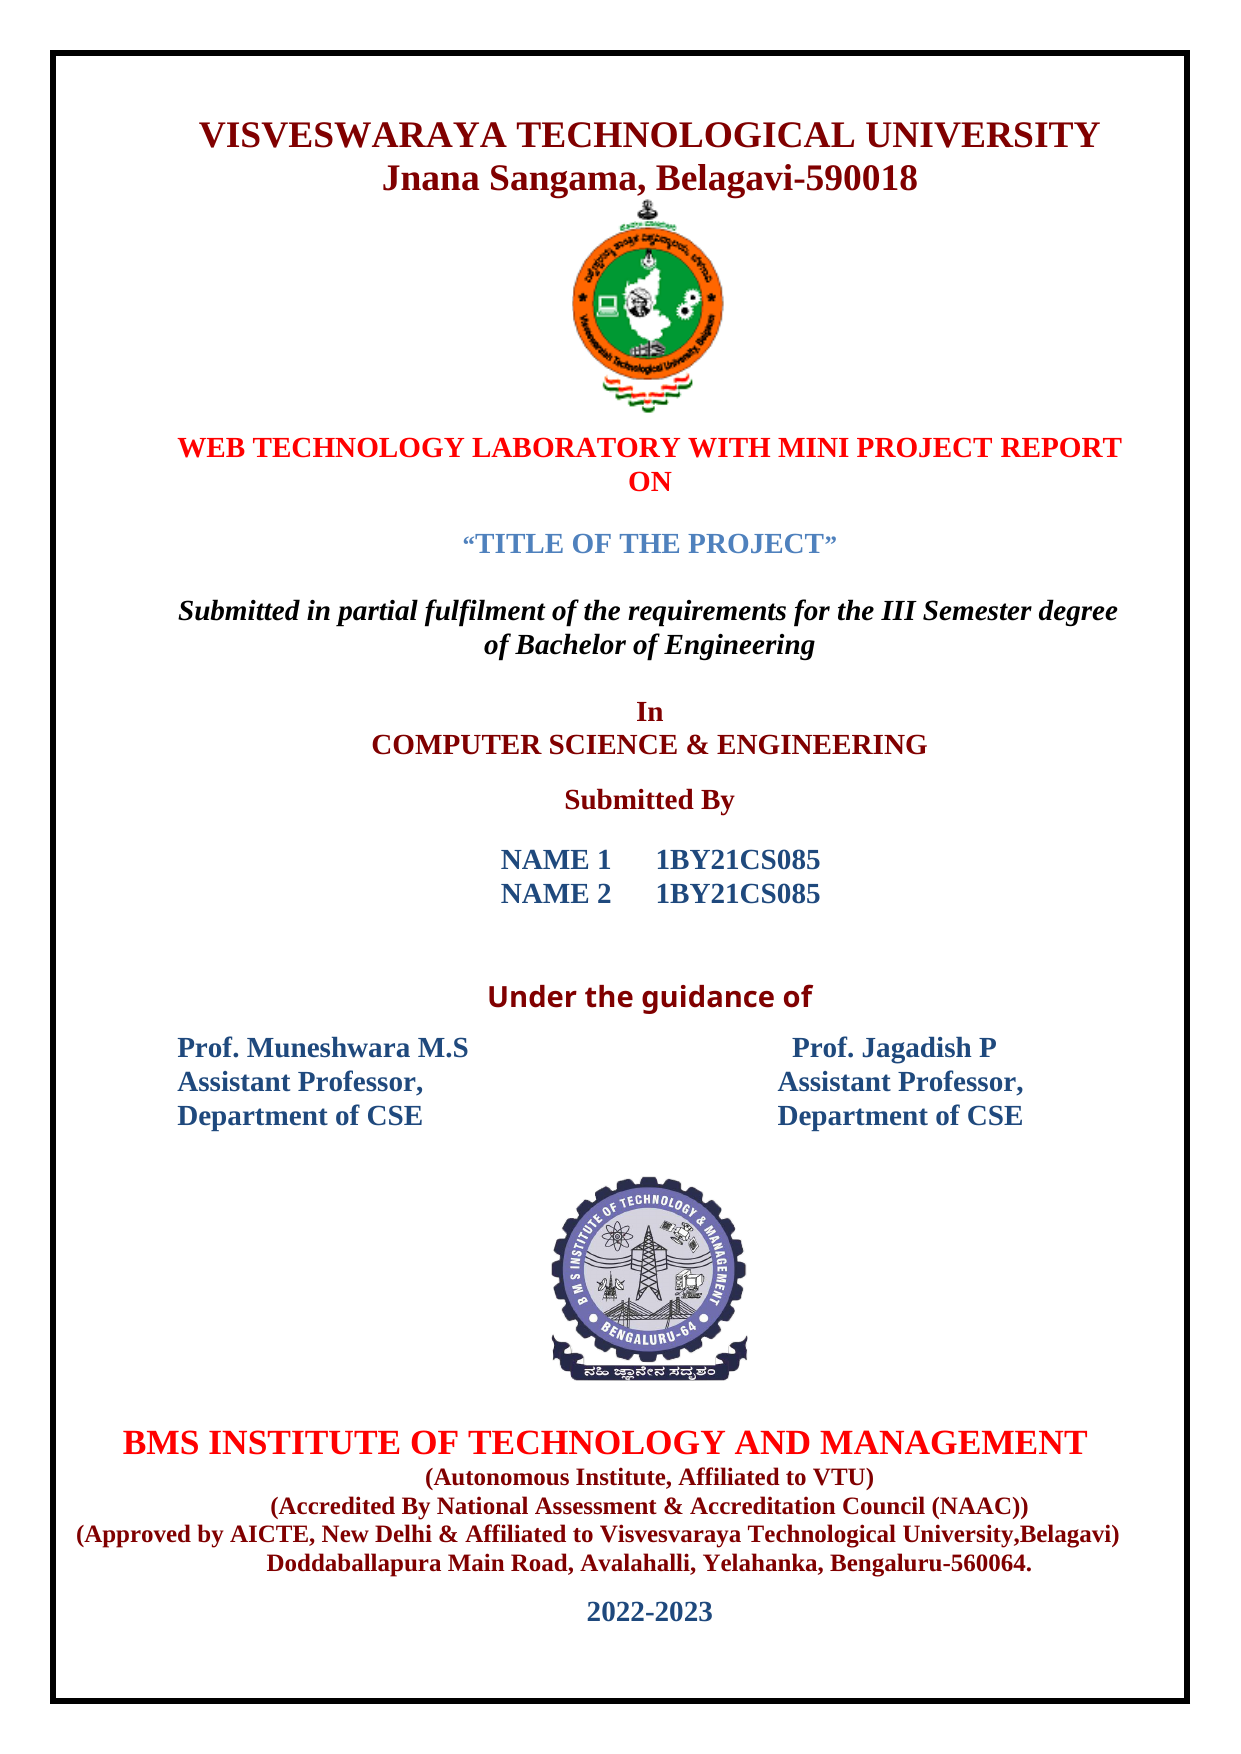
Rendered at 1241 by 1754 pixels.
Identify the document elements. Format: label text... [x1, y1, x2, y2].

text Doddaballapura Main Road, Avalahalli, Yelahanka, Bengaluru-560064. [177, 1548, 1122, 1577]
text BMS INSTITUTE OF TECHNOLOGY AND MANAGEMENT [88, 1421, 1122, 1462]
text Under the guidance of [177, 977, 1122, 1016]
text Assistant Professor, Assistant Professor, [177, 1064, 1122, 1098]
text Department of CSE Department of CSE [177, 1098, 1122, 1131]
text VISVESWARAYA TECHNOLOGICAL UNIVERSITY Jnana Sangama, Belagavi-590018 [177, 112, 1122, 199]
picture [551, 1176, 748, 1381]
text 2022-2023 [177, 1594, 1122, 1627]
text NAME 1 1BY21CS085 [177, 842, 1122, 876]
text “TITLE OF THE PROJECT” [177, 526, 1122, 560]
text (Autonomous Institute, Affiliated to VTU) [177, 1462, 1122, 1491]
text NAME 2 1BY21CS085 [177, 876, 1122, 909]
text COMPUTER SCIENCE & ENGINEERING [177, 727, 1122, 761]
text (Approved by AICTE, New Delhi & Affiliated to Visvesvaraya Technological University,Belagavi) [74, 1519, 1122, 1548]
text Submitted By [177, 782, 1122, 816]
text In [177, 694, 1122, 727]
text Submitted in partial fulfilment of the requirements for the III Semester degree of Bachelor of Engineering [177, 593, 1122, 660]
text WEB TECHNOLOGY LABORATORY WITH MINI PROJECT REPORT ON [177, 430, 1122, 497]
text Prof. Muneshwara M.S Prof. Jagadish P [177, 1031, 1122, 1064]
picture [572, 198, 727, 416]
text (Accredited By National Assessment & Accreditation Council (NAAC)) [177, 1491, 1122, 1519]
